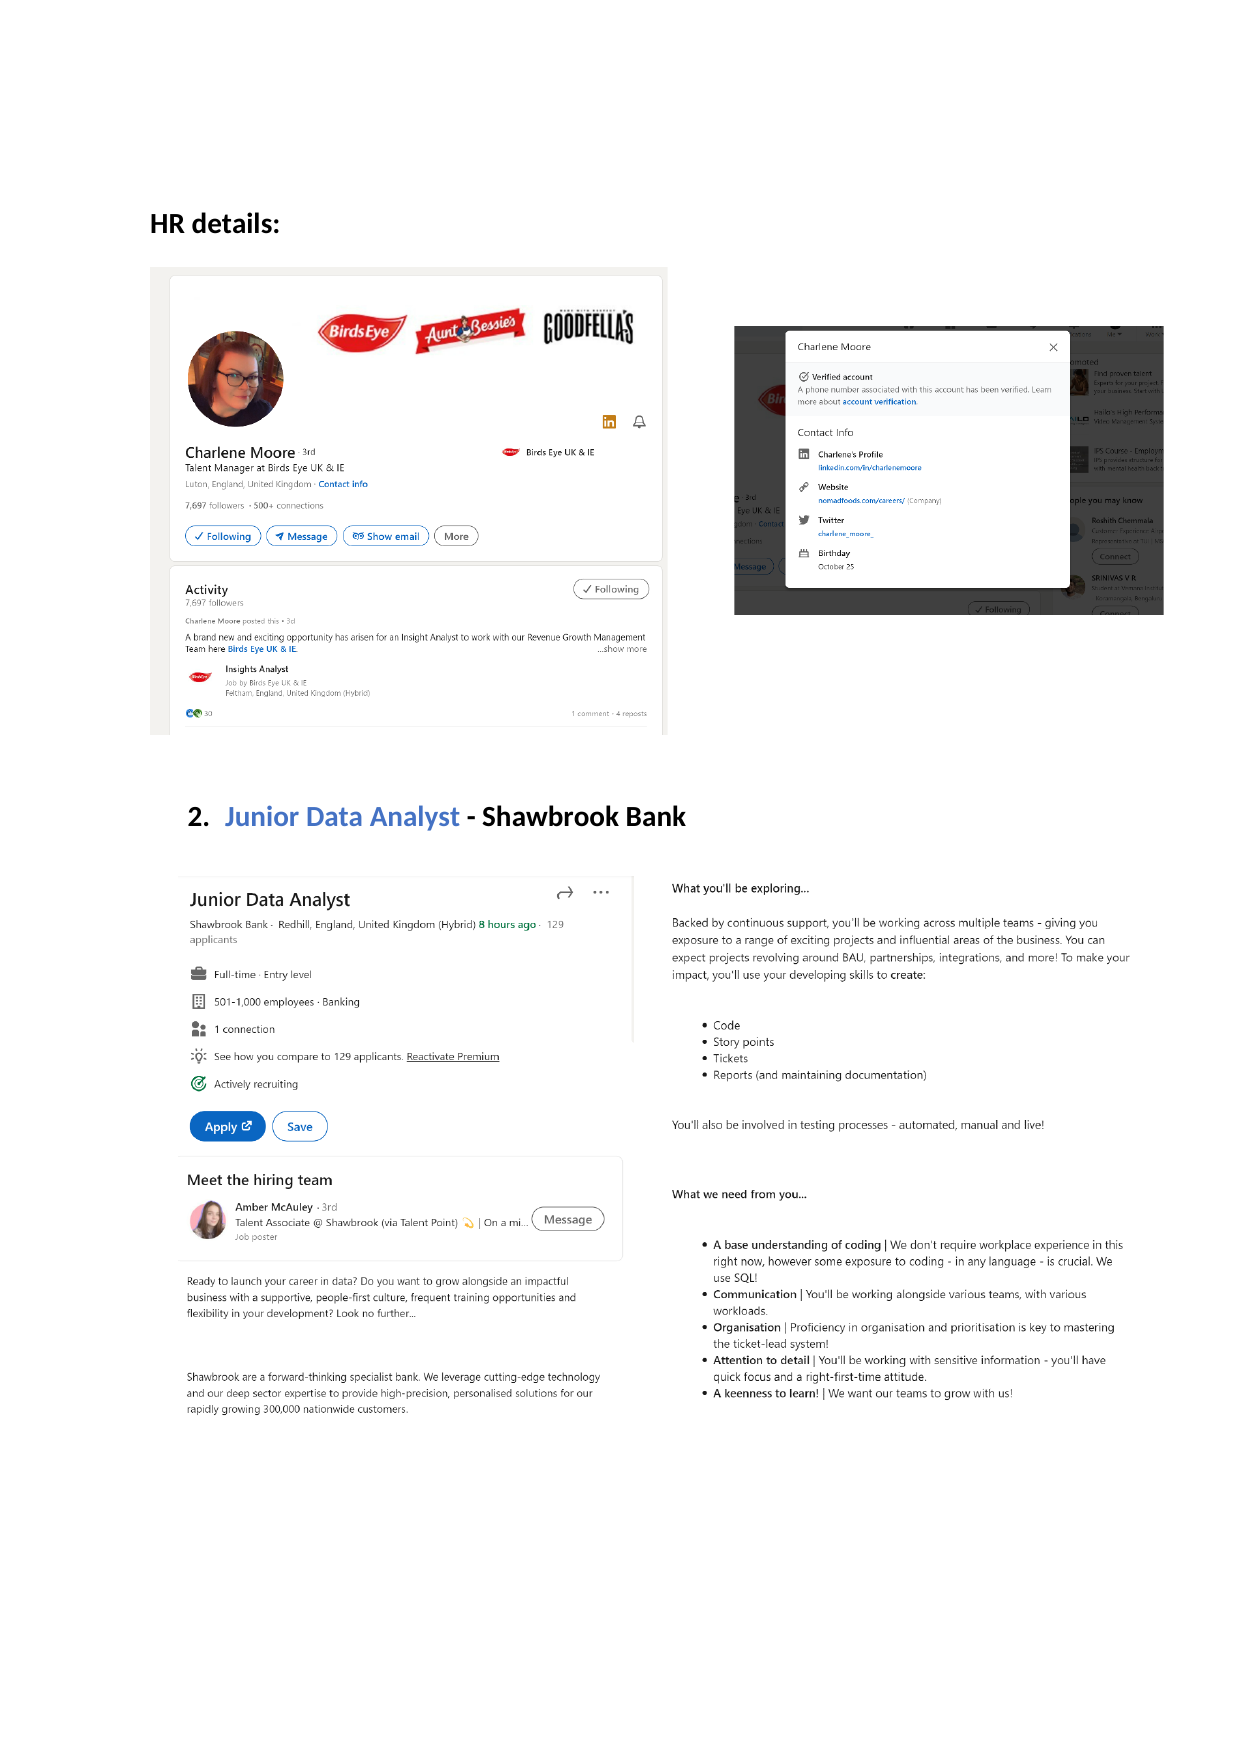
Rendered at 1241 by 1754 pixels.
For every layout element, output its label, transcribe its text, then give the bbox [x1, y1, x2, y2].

picture [734, 326, 1164, 615]
text HR details: [150, 205, 1090, 241]
list Junior Data Analyst - Shawbrook Bank [187, 798, 1090, 834]
picture [150, 267, 668, 735]
picture [661, 875, 1142, 1424]
picture [178, 876, 634, 1429]
